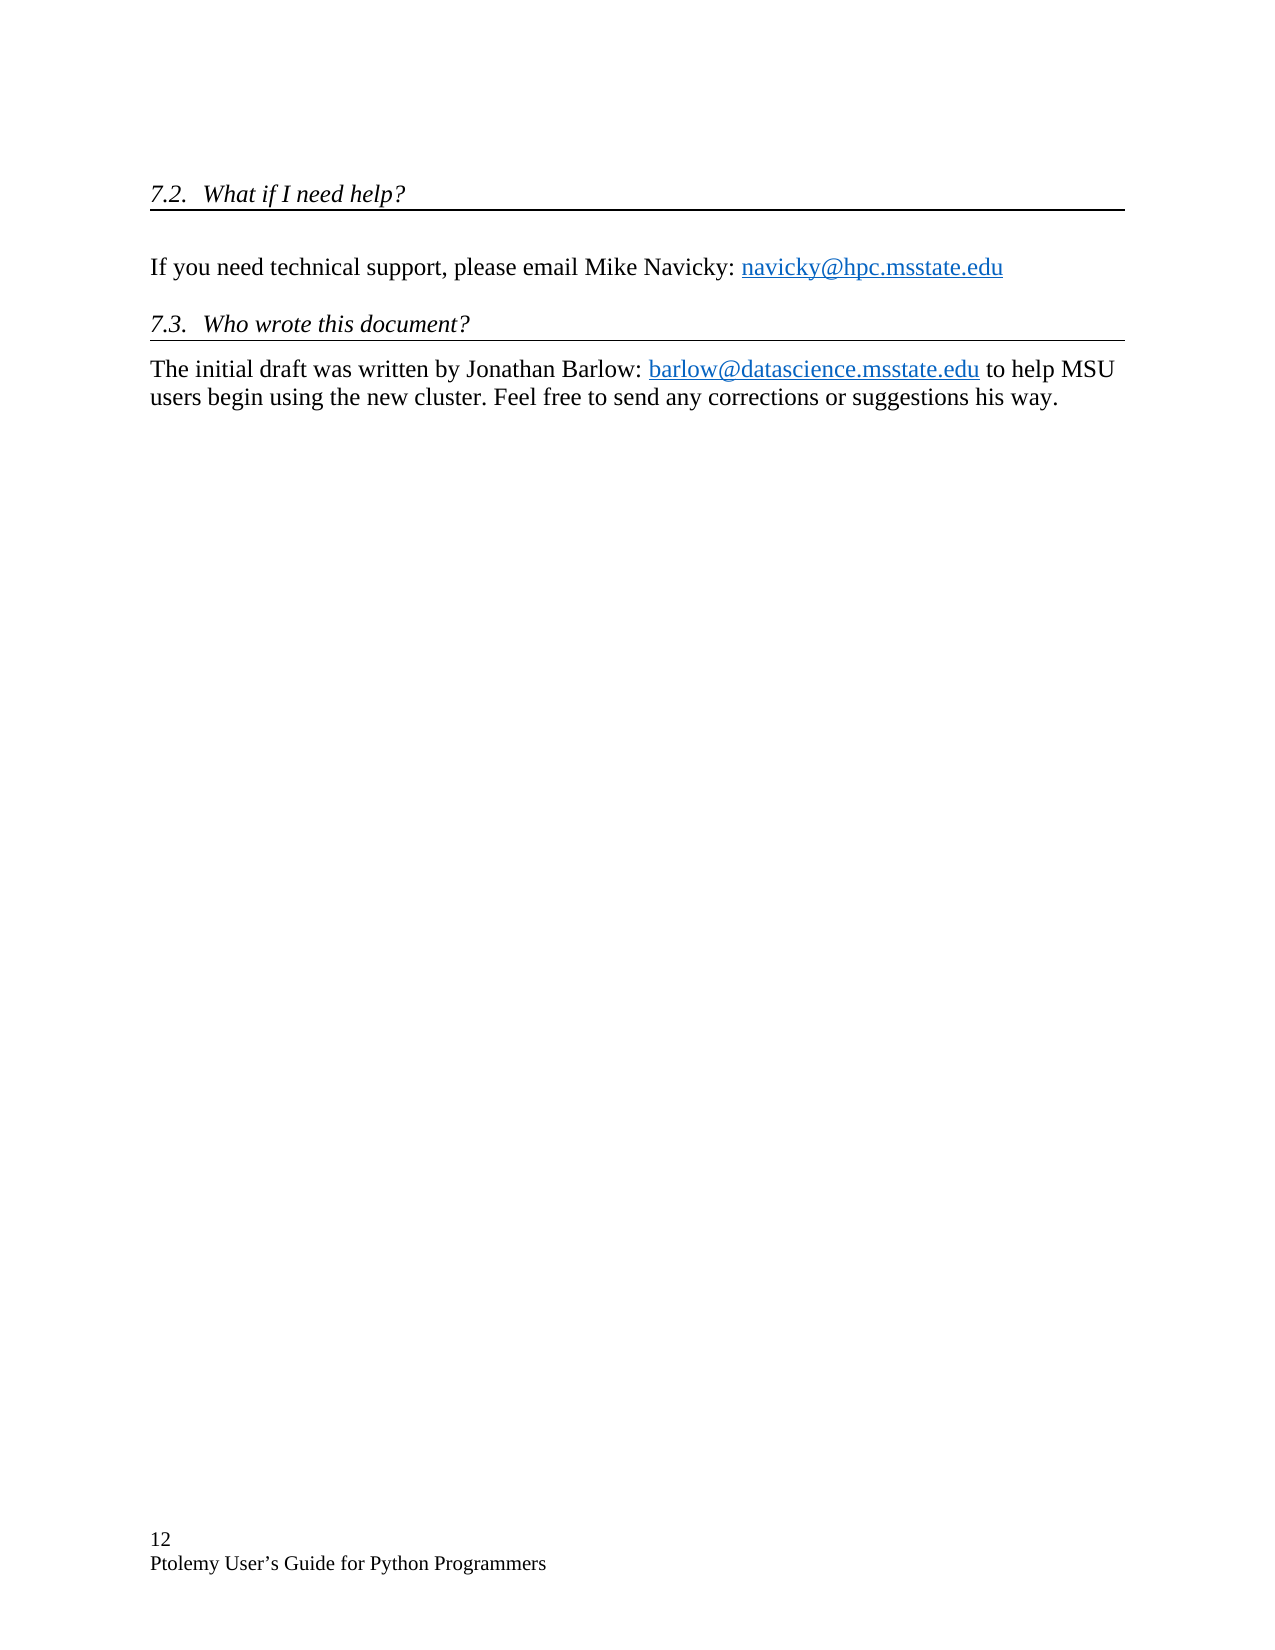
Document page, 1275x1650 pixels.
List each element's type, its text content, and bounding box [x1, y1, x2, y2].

subtitle What if I need help? [150, 179, 1125, 209]
subtitle Who wrote this document? [150, 309, 1125, 340]
text The initial draft was written by Jonathan Barlow: barlow@datascience.msstate.edu to help MSU users begin using the new cluster. Feel free to send any corrections or suggestions his way. [150, 354, 1125, 411]
text If you need technical support, please email Mike Navicky: navicky@hpc.msstate.edu [150, 252, 1125, 281]
